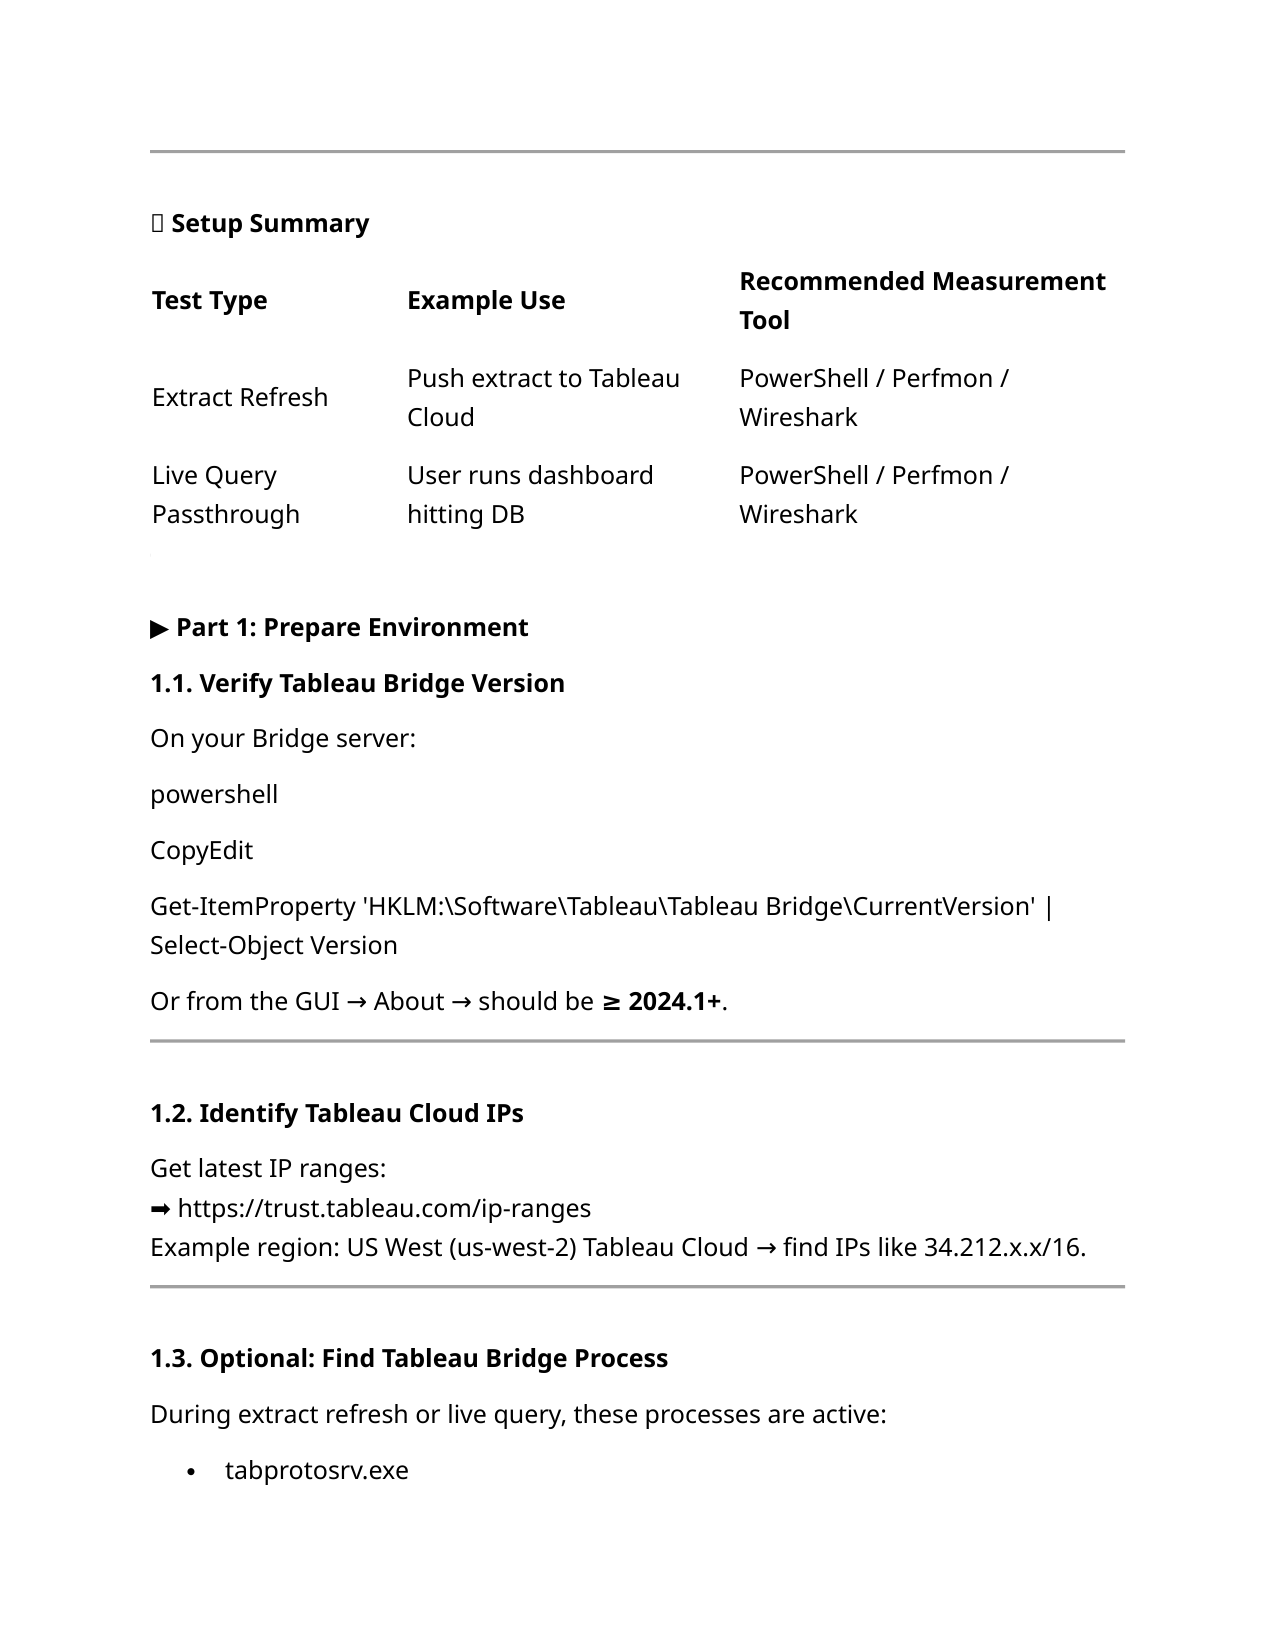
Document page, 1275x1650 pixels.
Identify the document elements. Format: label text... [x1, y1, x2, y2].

table_cell PowerShell / Perfmon / Wireshark [738, 359, 1125, 456]
table_header Example Use [405, 262, 738, 359]
table_cell Push extract to Tableau Cloud [405, 359, 738, 456]
text Get-ItemProperty 'HKLM:\Software\Tableau\Tableau Bridge\CurrentVersion' | Select-Object Version [150, 888, 1125, 962]
text On your Bridge server: [150, 721, 1125, 755]
text 1.2. Identify Tableau Cloud IPs [150, 1095, 1125, 1129]
table_header Test Type [150, 262, 405, 359]
table_header Recommended Measurement Tool [738, 262, 1125, 359]
text powershell [150, 777, 1125, 811]
text Or from the GUI → About → should be ≥ 2024.1+. [150, 983, 1125, 1018]
text ✅ Setup Summary [150, 206, 1125, 240]
text ▶️ Part 1: Prepare Environment [150, 609, 1125, 643]
text CopyEdit [150, 833, 1125, 867]
table_cell PowerShell / Perfmon / Wireshark [738, 456, 1125, 553]
table_cell User runs dashboard hitting DB [405, 456, 738, 553]
text 1.3. Optional: Find Tableau Bridge Process [150, 1341, 1125, 1375]
text 1.1. Verify Tableau Bridge Version [150, 665, 1125, 699]
text During extract refresh or live query, these processes are active: [150, 1397, 1125, 1431]
list tabprotosrv.exe [187, 1453, 1125, 1487]
table_cell Live Query Passthrough [150, 456, 405, 553]
text Get latest IP ranges: ➡️ https://trust.tableau.com/ip-ranges Example region: US West (us-west-2) Tableau Cloud → find IPs like 34.212.x.x/16. [150, 1151, 1125, 1263]
table_cell Extract Refresh [150, 359, 405, 456]
